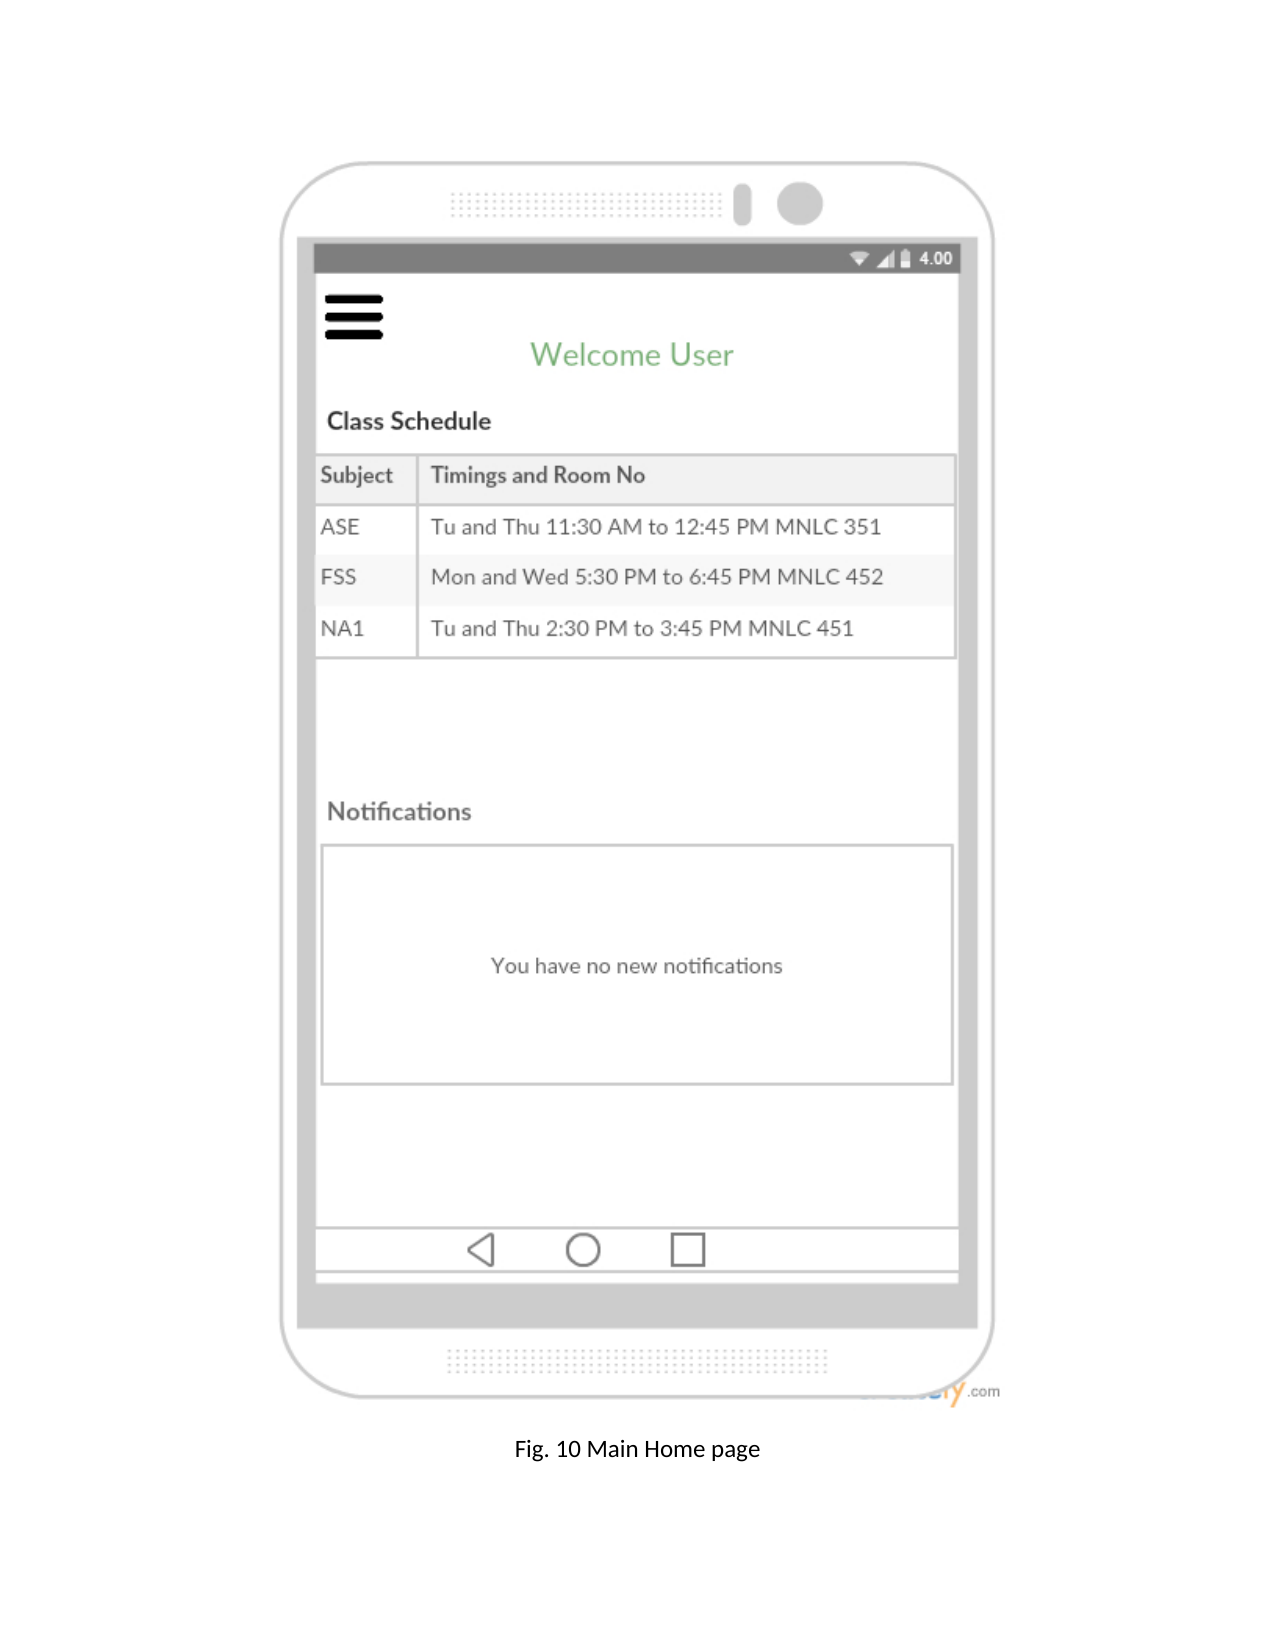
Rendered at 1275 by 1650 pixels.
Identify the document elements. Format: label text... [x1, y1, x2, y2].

picture [266, 149, 1009, 1414]
text Fig. 10 Main Home page [150, 1433, 1125, 1463]
